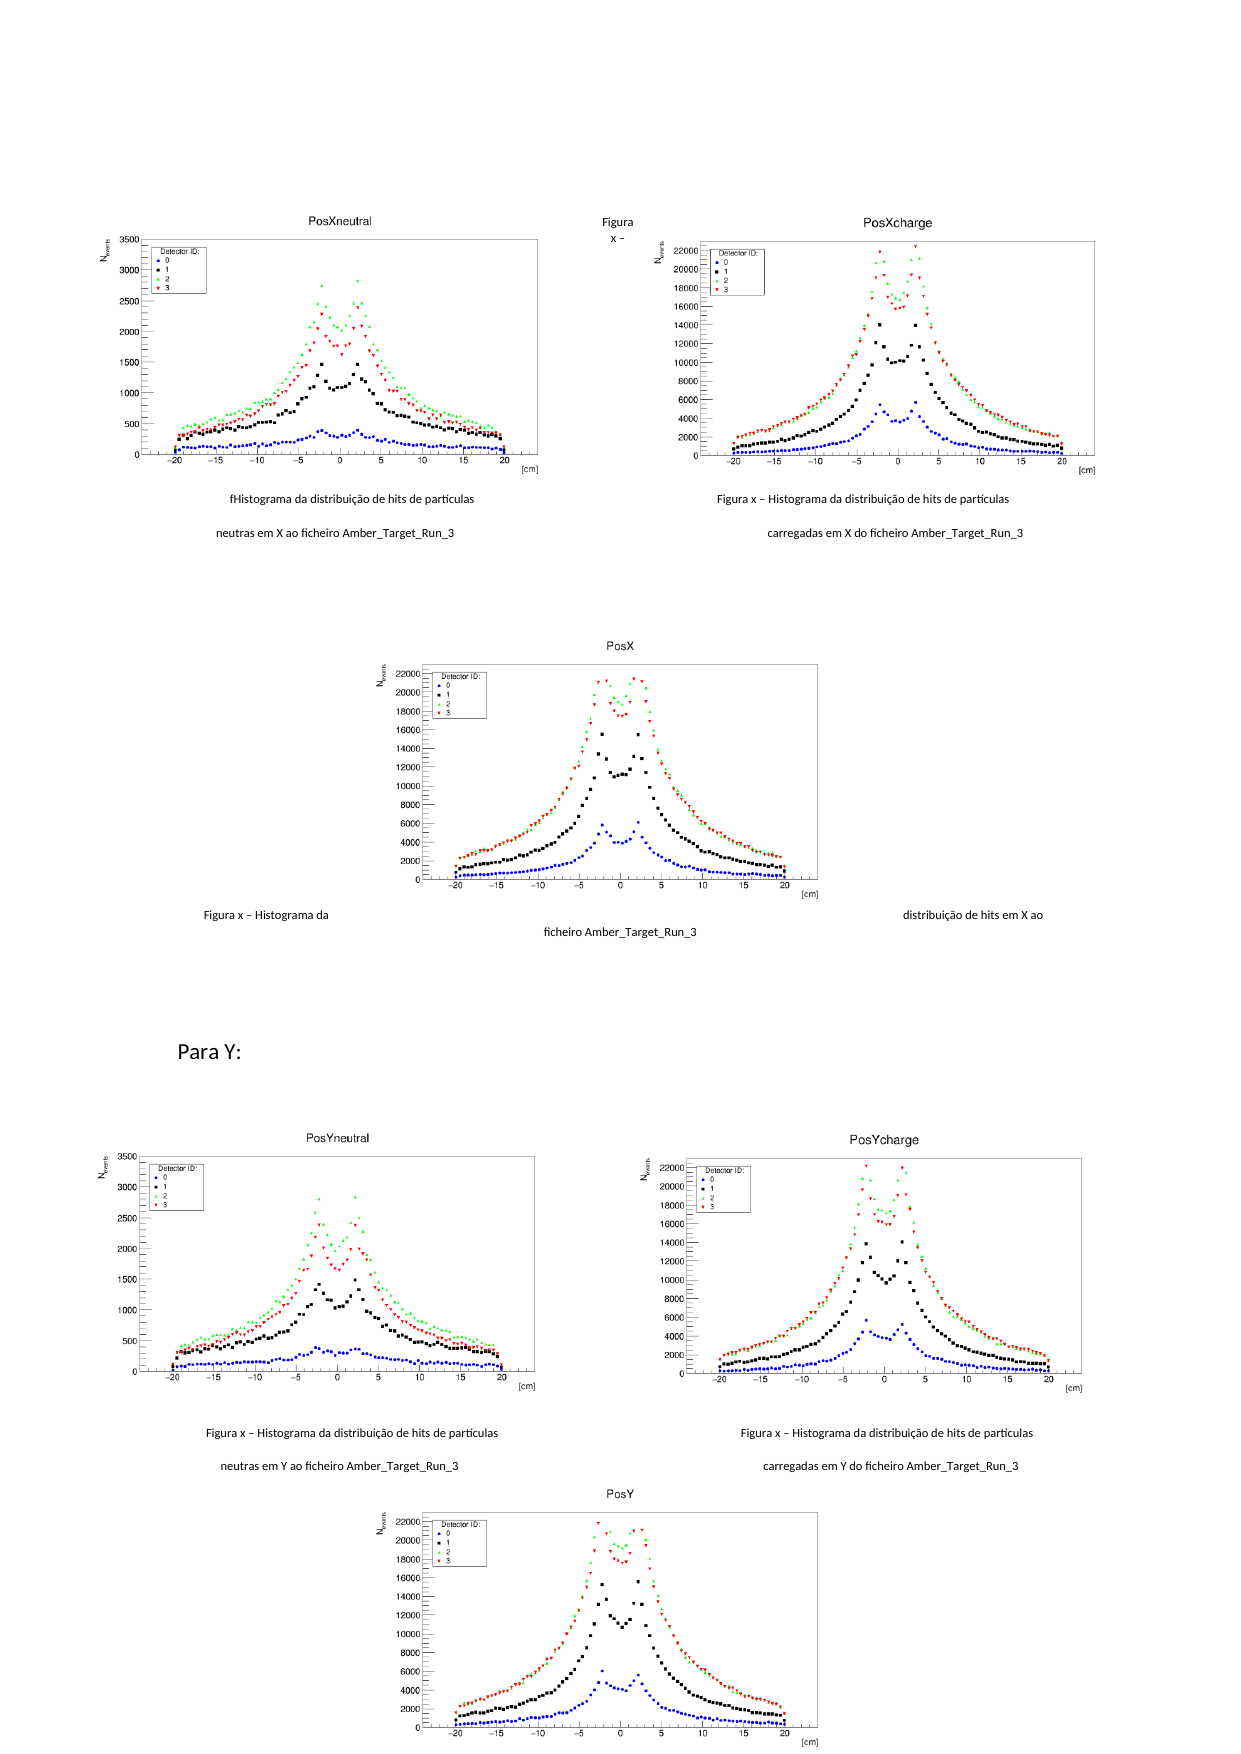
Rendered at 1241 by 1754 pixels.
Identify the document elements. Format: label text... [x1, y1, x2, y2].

picture [92, 212, 583, 478]
picture [373, 1486, 864, 1752]
text Para Y: [177, 1037, 1063, 1065]
picture [373, 637, 864, 904]
picture [637, 1131, 1128, 1397]
text neutras em Y ao ficheiro Amber_Target_Run_3 carregadas em Y do ficheiro Amber_Target_Run_3 [177, 1458, 1063, 1474]
text neutras em X ao ficheiro Amber_Target_Run_3 carregadas em X do ficheiro Amber_Target_Run_3 [177, 525, 1063, 540]
picture [651, 214, 1140, 481]
picture [90, 1130, 581, 1396]
text Figura x – Histograma da distribuição de hits em X ao ficheiro Amber_Target_Run_3 [177, 907, 1063, 939]
